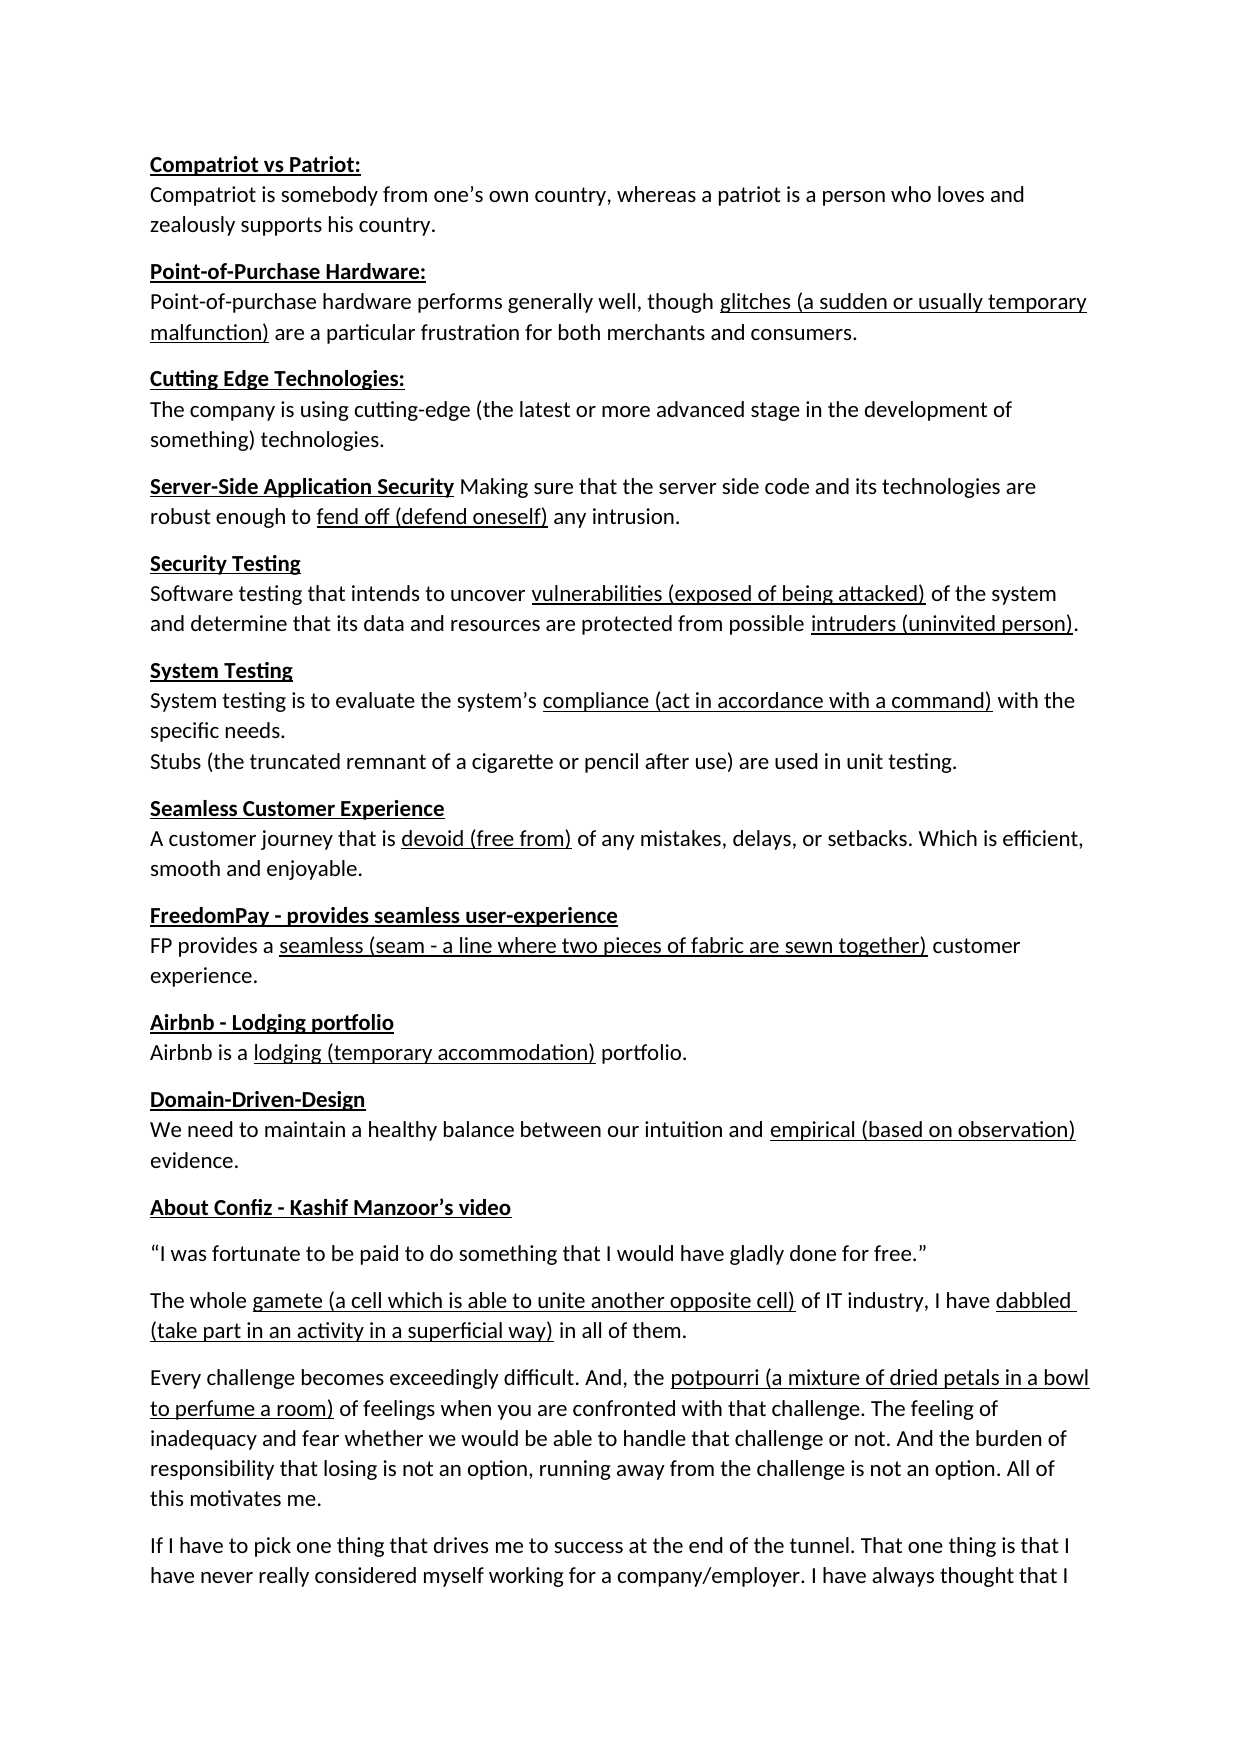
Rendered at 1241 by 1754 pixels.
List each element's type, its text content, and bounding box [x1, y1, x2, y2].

text FreedomPay - provides seamless user-experience FP provides a seamless (seam - a line where two pieces of fabric are sewn together) customer experience. [150, 901, 1090, 989]
text About Confiz - Kashif Manzoor’s video [150, 1193, 1090, 1221]
text The whole gamete (a cell which is able to unite another opposite cell) of IT industry, I have dabbled (take part in an activity in a superficial way) in all of them. [150, 1286, 1090, 1345]
text Airbnb - Lodging portfolio Airbnb is a lodging (temporary accommodation) portfolio. [150, 1008, 1090, 1067]
text System Testing System testing is to evaluate the system’s compliance (act in accordance with a command) with the specific needs. Stubs (the truncated remnant of a cigarette or pencil after use) are used in unit testing. [150, 656, 1090, 775]
text Cutting Edge Technologies: The company is using cutting-edge (the latest or more advanced stage in the development of something) technologies. [150, 364, 1090, 453]
text Security Testing Software testing that intends to uncover vulnerabilities (exposed of being attacked) of the system and determine that its data and resources are protected from possible intruders (uninvited person). [150, 549, 1090, 637]
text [150, 1531, 1090, 1589]
text “I was fortunate to be paid to do something that I would have gladly done for free.” [150, 1239, 1090, 1268]
text Seamless Customer Experience A customer journey that is devoid (free from) of any mistakes, delays, or setbacks. Which is efficient, smooth and enjoyable. [150, 794, 1090, 882]
text Point-of-Purchase Hardware: Point-of-purchase hardware performs generally well, though glitches (a sudden or usually temporary malfunction) are a particular frustration for both merchants and consumers. [150, 257, 1090, 346]
text Compatriot vs Patriot: Compatriot is somebody from one’s own country, whereas a patriot is a person who loves and zealously supports his country. [150, 150, 1090, 238]
text Server-Side Application Security Making sure that the server side code and its technologies are robust enough to fend off (defend oneself) any intrusion. [150, 472, 1090, 530]
text Every challenge becomes exceedingly difficult. And, the potpourri (a mixture of dried petals in a bowl to perfume a room) of feelings when you are confronted with that challenge. The feeling of inadequacy and fear whether we would be able to handle that challenge or not. And the burden of responsibility that losing is not an option, running away from the challenge is not an option. All of this motivates me. [150, 1363, 1090, 1512]
text Domain-Driven-Design We need to maintain a healthy balance between our intuition and empirical (based on observation) evidence. [150, 1085, 1090, 1174]
